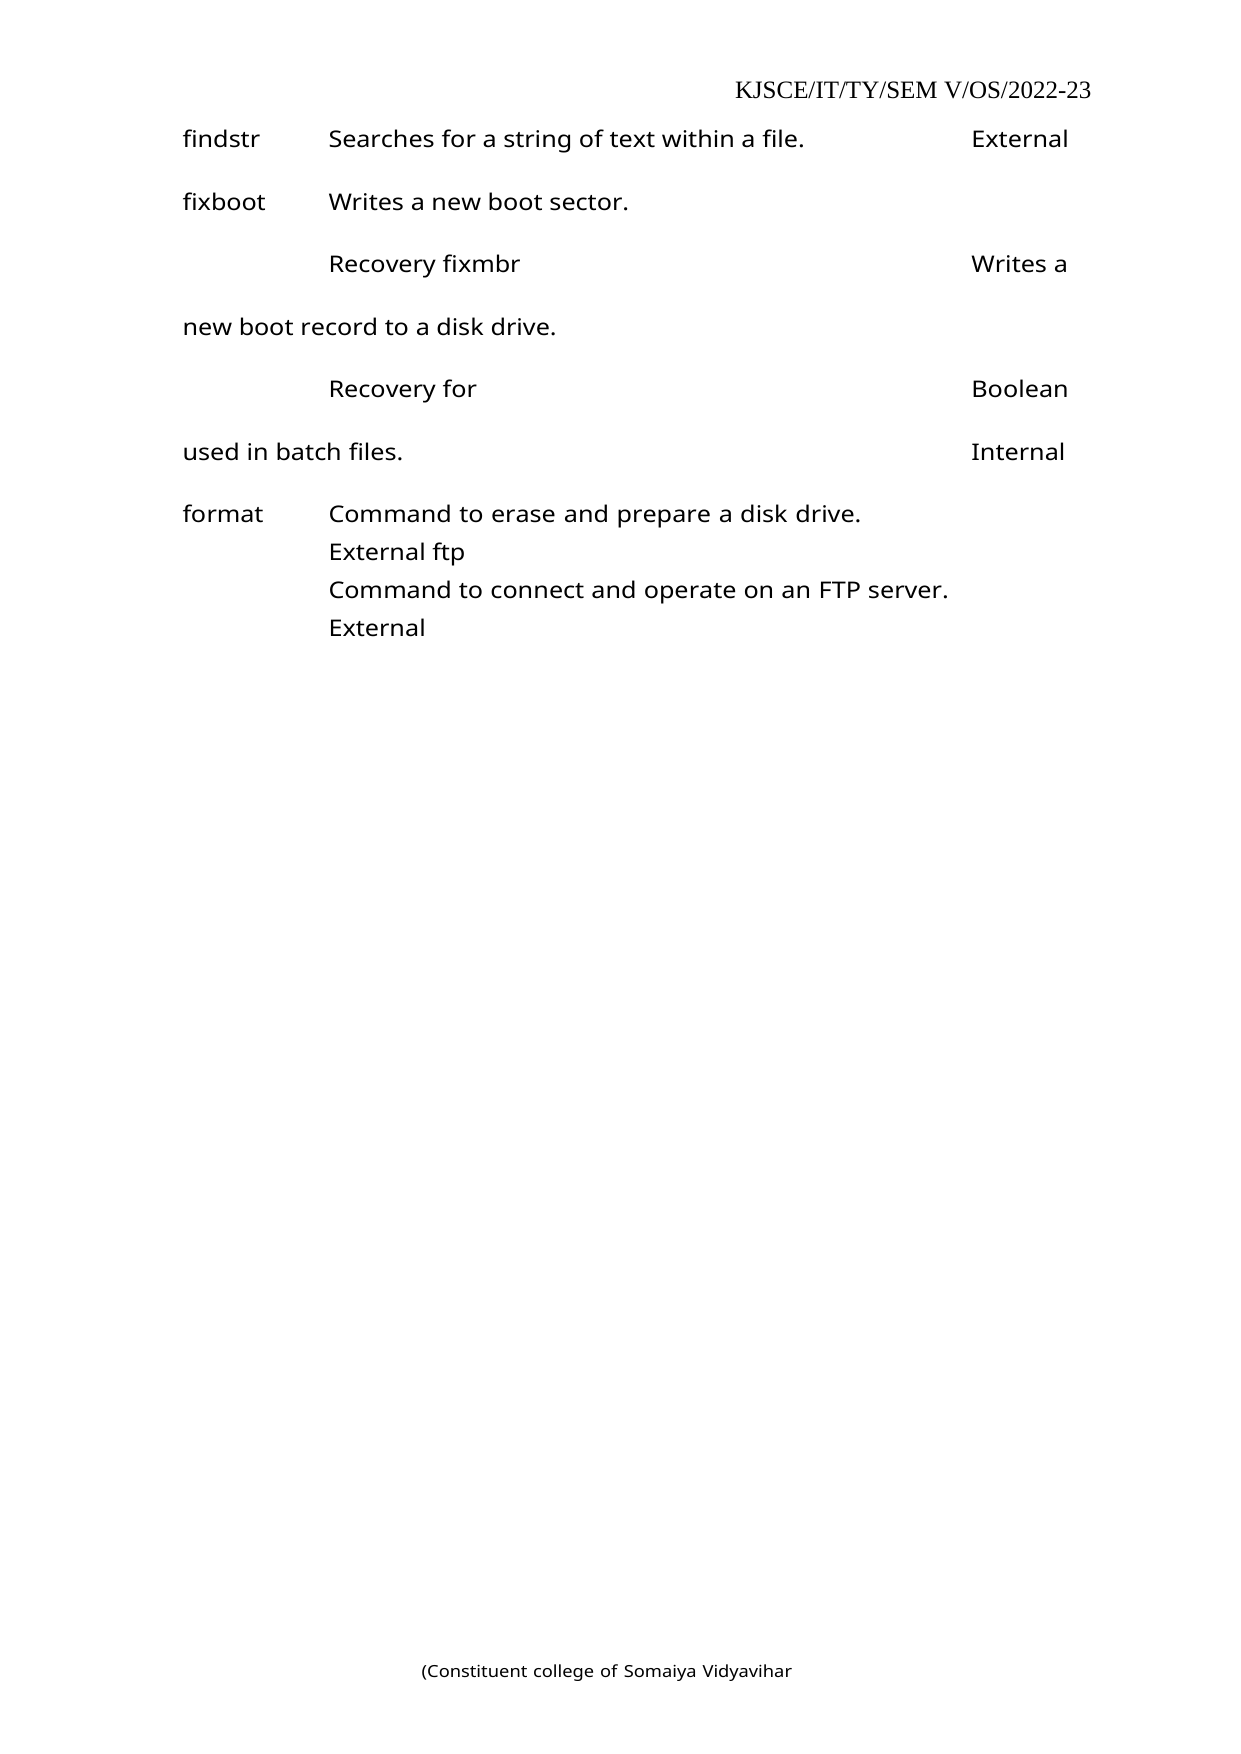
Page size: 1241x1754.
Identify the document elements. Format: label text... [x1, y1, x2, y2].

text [182, 123, 1078, 467]
text format Command to erase and prepare a disk drive. External ftp Command to connect and operate on an FTP server. External [182, 498, 1067, 643]
